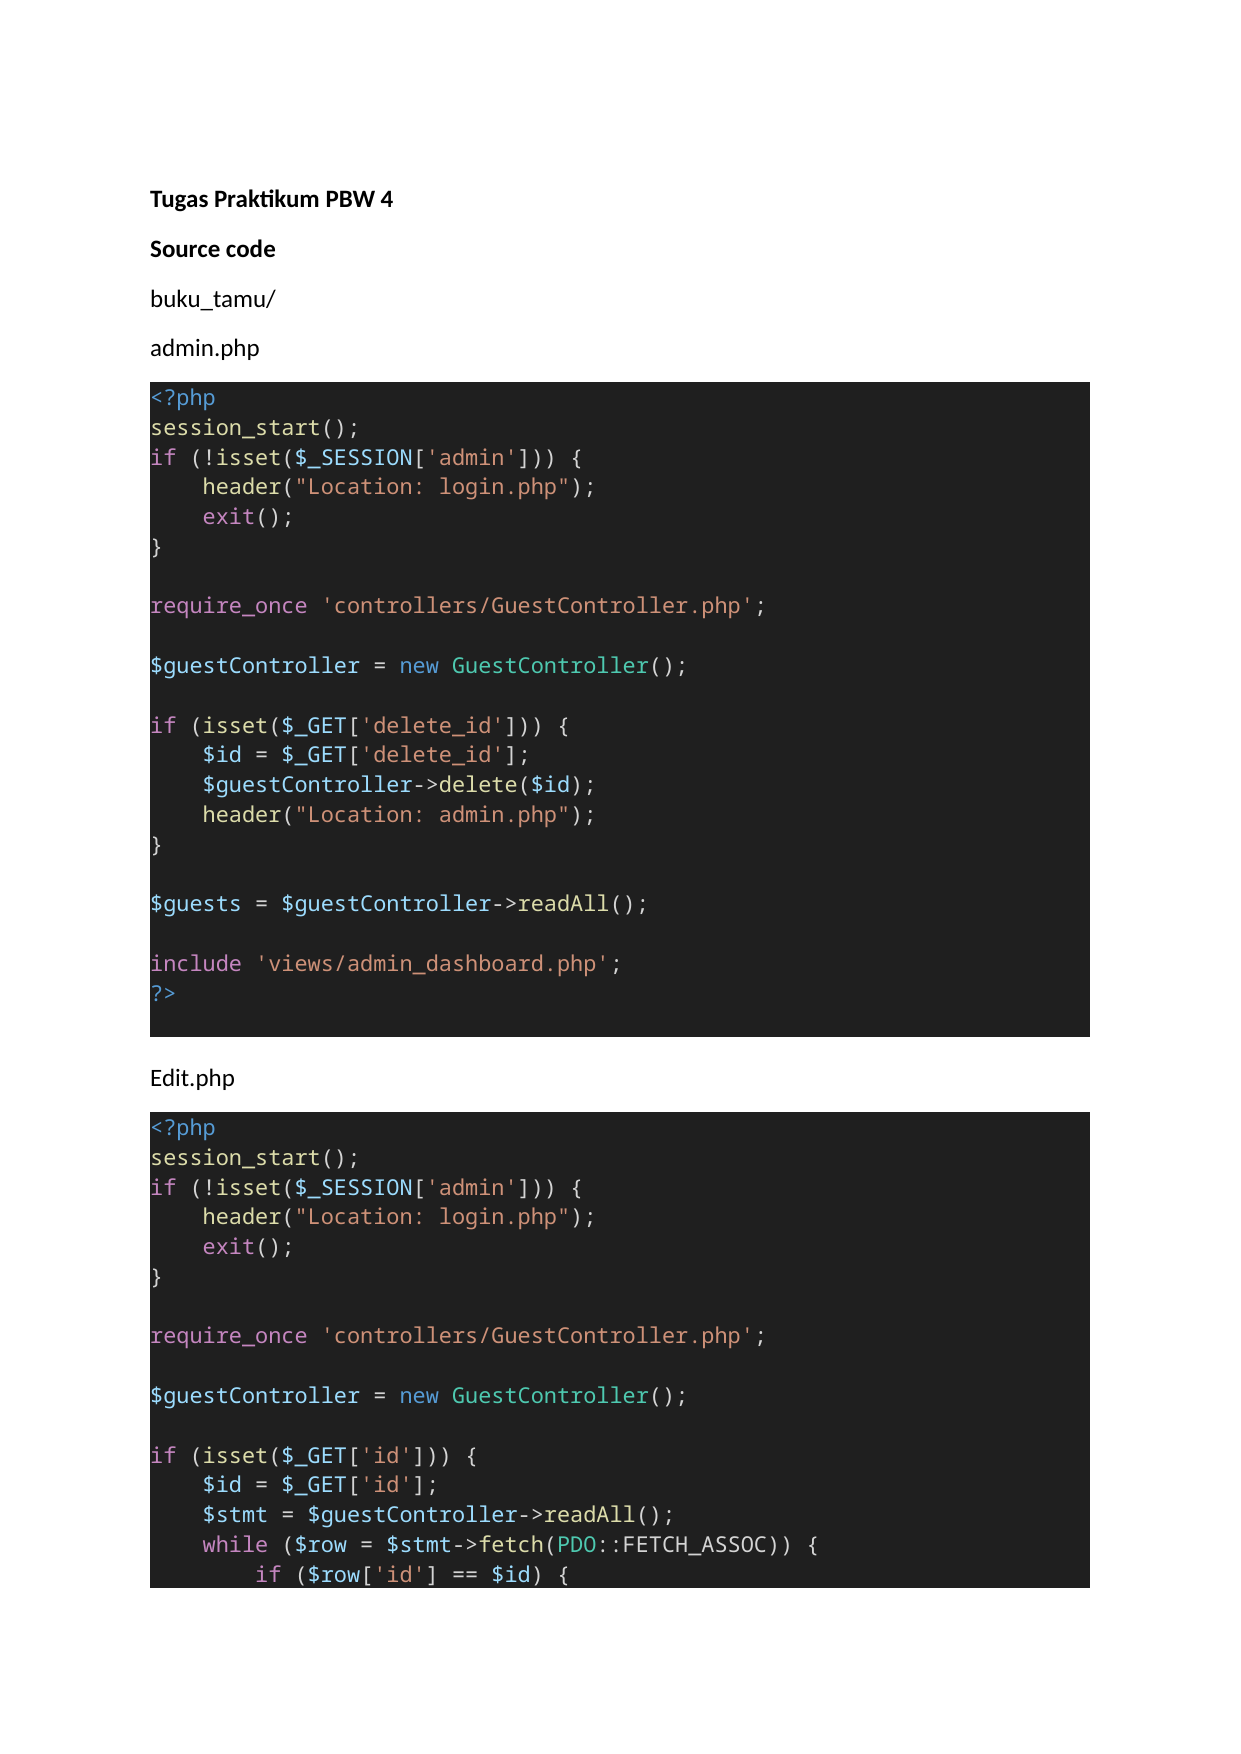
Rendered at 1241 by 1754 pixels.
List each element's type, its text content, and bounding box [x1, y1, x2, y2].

text Source code [150, 233, 1090, 264]
text $stmt = $guestController->readAll(); [150, 1499, 1090, 1529]
text if (isset($_GET['delete_id'])) { [150, 709, 1090, 739]
text } [150, 531, 1090, 561]
text exit(); [150, 501, 1090, 531]
text session_start(); [150, 412, 1090, 441]
text Edit.php [150, 1062, 1090, 1093]
text admin.php [150, 332, 1090, 363]
text session_start(); [150, 1142, 1090, 1171]
text header("Location: login.php"); [150, 471, 1090, 501]
text } [150, 1261, 1090, 1291]
text $guestController = new GuestController(); [150, 650, 1090, 680]
text $guestController = new GuestController(); [150, 1380, 1090, 1410]
text <?php [150, 382, 1090, 412]
text require_once 'controllers/GuestController.php'; [150, 1320, 1090, 1350]
text $id = $_GET['id']; [150, 1469, 1090, 1499]
text exit(); [150, 1231, 1090, 1261]
text if (!isset($_SESSION['admin'])) { [150, 441, 1090, 471]
text if ($row['id'] == $id) { [150, 1559, 1090, 1588]
text } [150, 829, 1090, 858]
text include 'views/admin_dashboard.php'; [150, 948, 1090, 978]
text require_once 'controllers/GuestController.php'; [150, 590, 1090, 620]
text header("Location: admin.php"); [150, 799, 1090, 829]
text $id = $_GET['delete_id']; [150, 739, 1090, 769]
text buku_tamu/ [150, 283, 1090, 313]
text if (!isset($_SESSION['admin'])) { [150, 1171, 1090, 1201]
text Tugas Praktikum PBW 4 [150, 183, 1090, 214]
text ?> [150, 978, 1090, 1007]
text header("Location: login.php"); [150, 1201, 1090, 1231]
text while ($row = $stmt->fetch(PDO::FETCH_ASSOC)) { [150, 1529, 1090, 1559]
text $guestController->delete($id); [150, 769, 1090, 799]
text <?php [150, 1112, 1090, 1142]
text if (isset($_GET['id'])) { [150, 1439, 1090, 1469]
text $guests = $guestController->readAll(); [150, 888, 1090, 918]
